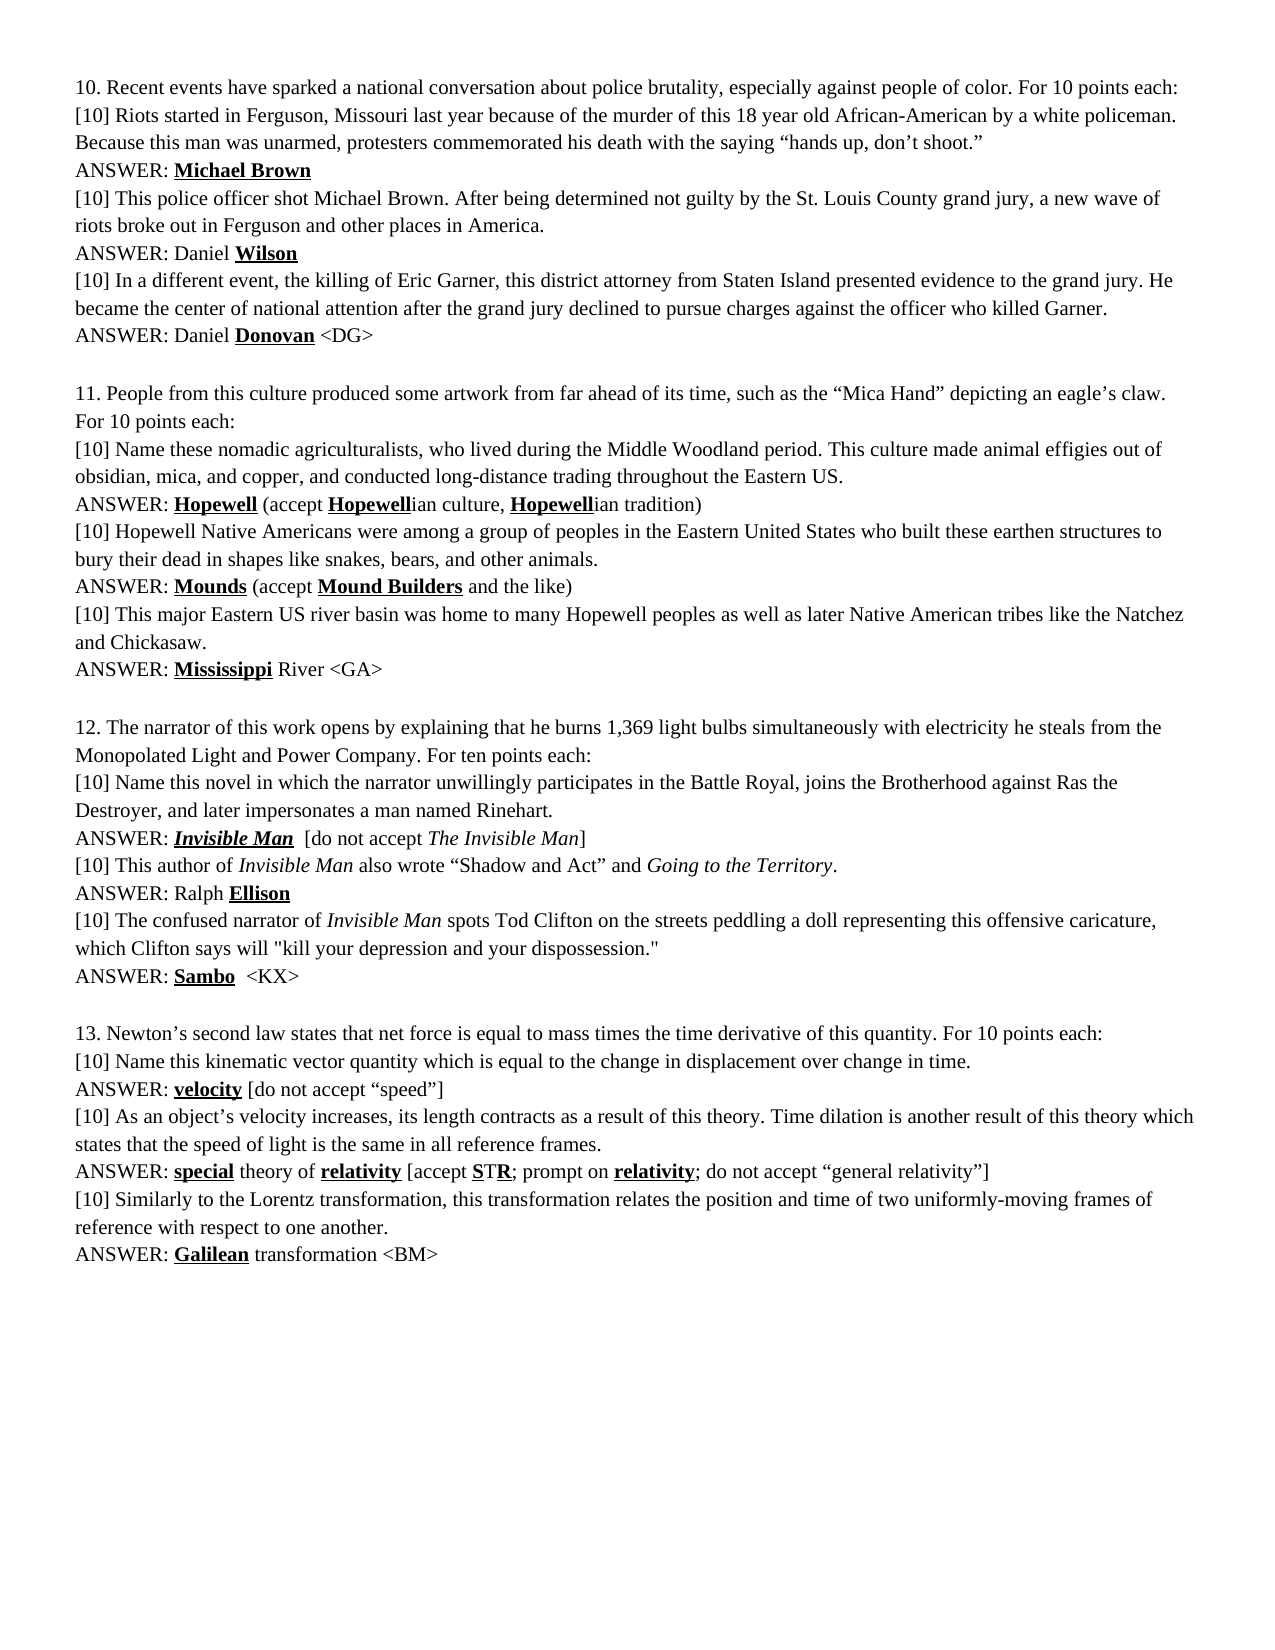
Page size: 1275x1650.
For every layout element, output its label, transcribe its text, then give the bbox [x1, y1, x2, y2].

text [10] As an object’s velocity increases, its length contracts as a result of this theory. Time dilation is another result of this theory which states that the speed of light is the same in all reference frames. [75, 1104, 1200, 1156]
text [10] In a different event, the killing of Eric Garner, this district attorney from Staten Island presented evidence to the grand jury. He became the center of national attention after the grand jury declined to pursue charges against the officer who killed Garner. [75, 268, 1200, 320]
text ANSWER: velocity [do not accept “speed”] [75, 1077, 1200, 1101]
text ANSWER: Mississippi River <GA> [75, 657, 1200, 681]
text [10] This author of Invisible Man also wrote “Shadow and Act” and Going to the Territory. [75, 853, 1200, 877]
text [10] Name these nomadic agriculturalists, who lived during the Middle Woodland period. This culture made animal effigies out of obsidian, mica, and copper, and conducted long-distance trading throughout the Eastern US. [75, 436, 1200, 488]
text 13. Newton’s second law states that net force is equal to mass times the time derivative of this quantity. For 10 points each: [75, 1021, 1200, 1045]
text [10] This police officer shot Michael Brown. After being determined not guilty by the St. Louis County grand jury, a new wave of riots broke out in Ferguson and other places in America. [75, 185, 1200, 237]
text 11. People from this culture produced some artwork from far ahead of its time, such as the “Mica Hand” depicting an eagle’s claw. For 10 points each: [75, 381, 1200, 433]
text [10] This major Eastern US river basin was home to many Hopewell peoples as well as later Native American tribes like the Natchez and Chickasaw. [75, 602, 1200, 654]
text ANSWER: Hopewell (accept Hopewellian culture, Hopewellian tradition) [75, 492, 1200, 516]
text [10] Name this kinematic vector quantity which is equal to the change in displacement over change in time. [75, 1049, 1200, 1073]
text ANSWER: Daniel Wilson [75, 241, 1200, 265]
text ANSWER: Sambo <KX> [75, 963, 1200, 988]
text ANSWER: Invisible Man [do not accept The Invisible Man] [75, 826, 1200, 849]
text ANSWER: Ralph Ellison [75, 881, 1200, 905]
text [10] Similarly to the Lorentz transformation, this transformation relates the position and time of two uniformly-moving frames of reference with respect to one another. [75, 1187, 1200, 1239]
text ANSWER: Daniel Donovan <DG> [75, 323, 1200, 347]
text ANSWER: Mounds (accept Mound Builders and the like) [75, 574, 1200, 598]
text 10. Recent events have sparked a national conversation about police brutality, especially against people of color. For 10 points each: [75, 75, 1200, 99]
text ANSWER: special theory of relativity [accept STR; prompt on relativity; do not accept “general relativity”] [75, 1159, 1200, 1183]
text [10] The confused narrator of Invisible Man spots Tod Clifton on the streets peddling a doll representing this offensive caricature, which Clifton says will "kill your depression and your dispossession." [75, 908, 1200, 960]
text ANSWER: Galilean transformation <BM> [75, 1242, 1200, 1266]
text [10] Hopewell Native Americans were among a group of peoples in the Eastern United States who built these earthen structures to bury their dead in shapes like snakes, bears, and other animals. [75, 519, 1200, 571]
text [10] Name this novel in which the narrator unwillingly participates in the Battle Royal, joins the Brotherhood against Ras the Destroyer, and later impersonates a man named Rinehart. [75, 770, 1200, 822]
text [10] Riots started in Ferguson, Missouri last year because of the murder of this 18 year old African-American by a white policeman. Because this man was unarmed, protesters commemorated his death with the saying “hands up, don’t shoot.” [75, 103, 1200, 154]
text ANSWER: Michael Brown [75, 158, 1200, 182]
text 12. The narrator of this work opens by explaining that he burns 1,369 light bulbs simultaneously with electricity he steals from the Monopolated Light and Power Company. For ten points each: [75, 715, 1200, 767]
